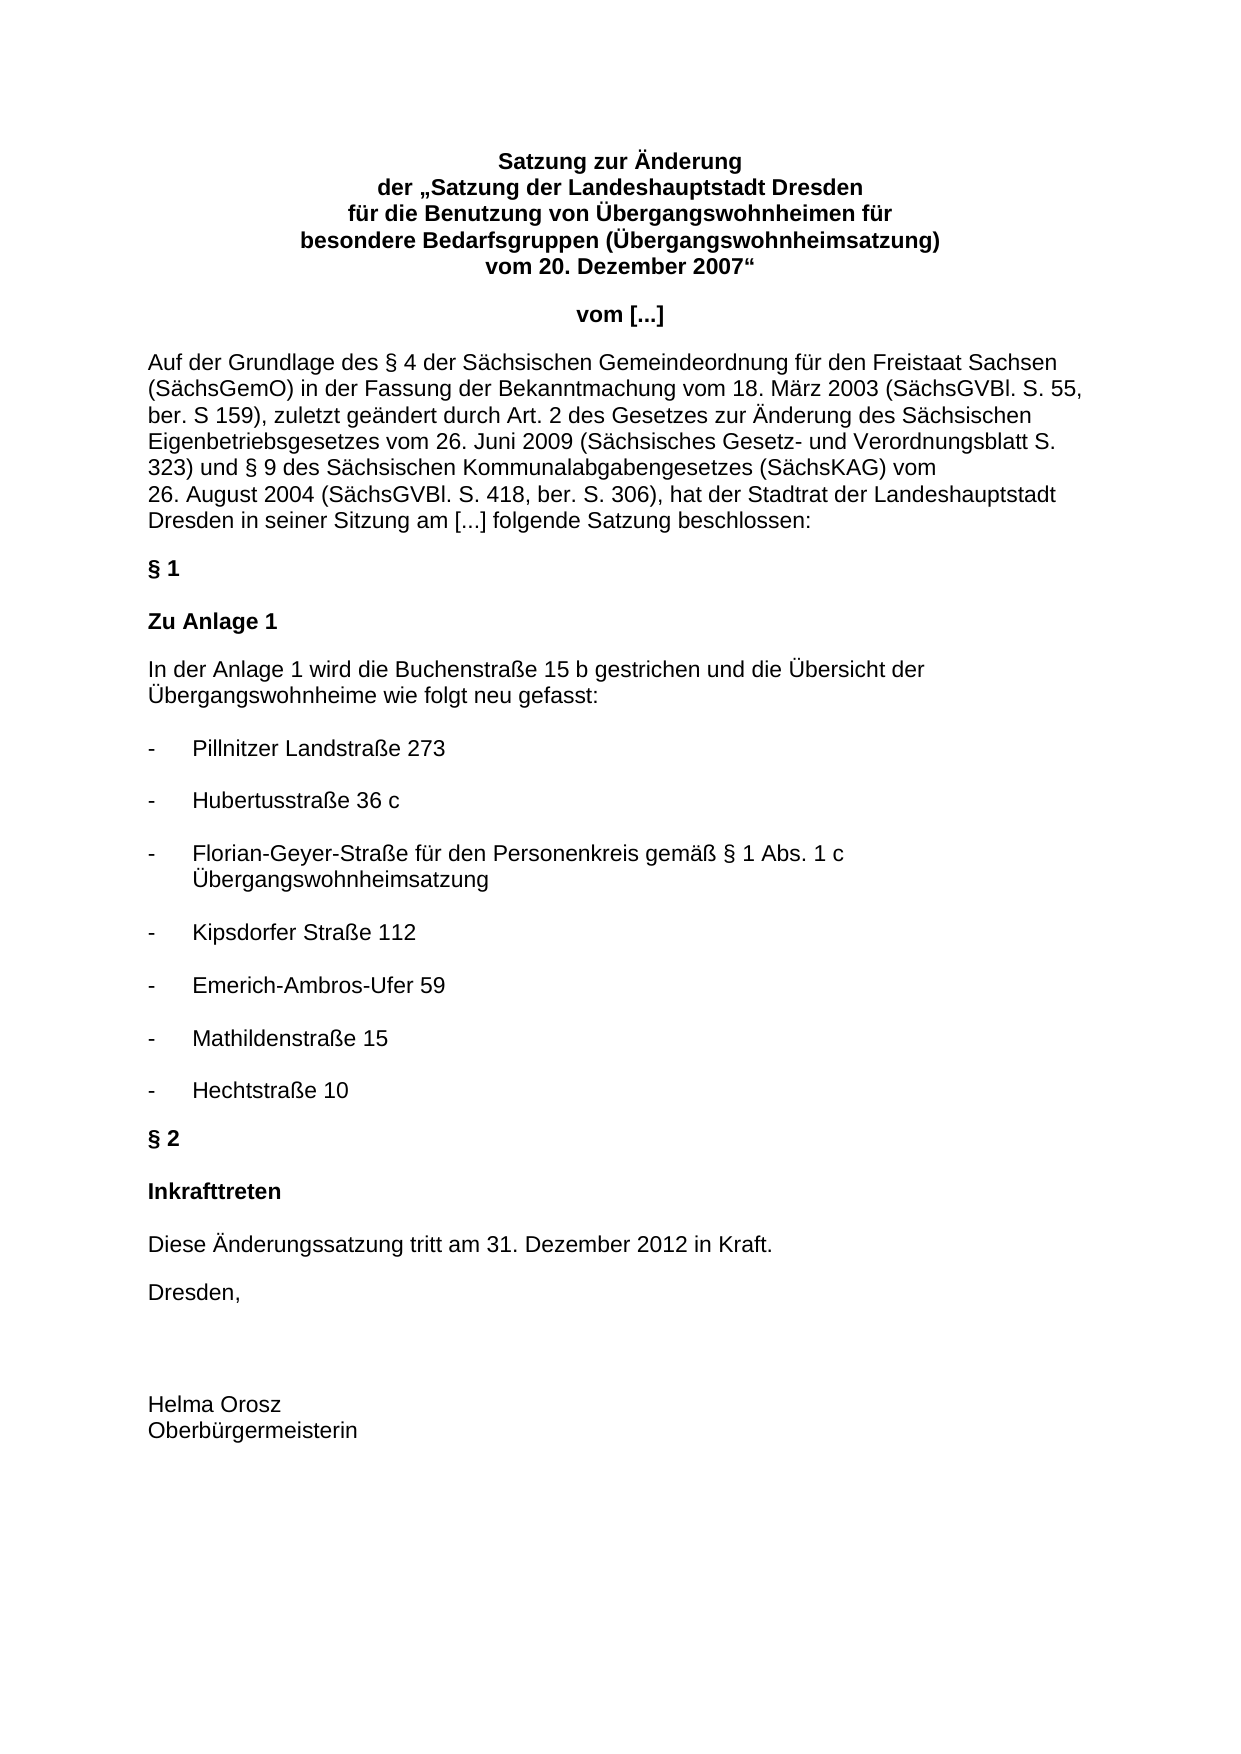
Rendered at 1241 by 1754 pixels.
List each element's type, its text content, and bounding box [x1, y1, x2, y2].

text der „Satzung der Landeshauptstadt Dresden [148, 174, 1093, 200]
text Zu Anlage 1 [148, 608, 1093, 634]
text (SächsGemO) in der Fassung der Bekanntmachung vom 18. März 2003 (SächsGVBl. S. 55, [148, 375, 1093, 402]
list Mathildenstraße 15 [148, 1024, 1093, 1051]
text Satzung zur Änderung [148, 148, 1093, 174]
list Florian-Geyer-Straße für den Personenkreis gemäß § 1 Abs. 1 c Übergangswohnheimsatzung [148, 840, 1093, 893]
text Oberbürgermeisterin [148, 1417, 1093, 1444]
text ber. S 159), zuletzt geändert durch Art. 2 des Gesetzes zur Änderung des Sächsischen Eigenbetriebsgesetzes vom 26. Juni 2009 (Sächsisches Gesetz- und Verordnungsblatt S. 323) und § 9 des Sächsischen Kommunalabgabengesetzes (SächsKAG) vom 26. August 2004 (SächsGVBl. S. 418, ber. S. 306), hat der Stadtrat der Landeshauptstadt Dresden in seiner Sitzung am [...] folgende Satzung beschlossen: [148, 402, 1093, 533]
text § 2 [148, 1125, 1093, 1151]
text Helma Orosz [148, 1391, 1093, 1417]
text § 1 [148, 555, 1093, 581]
list Kipsdorfer Straße 112 [148, 919, 1093, 945]
text Dresden, [148, 1278, 1093, 1305]
list Hubertusstraße 36 c [148, 787, 1093, 814]
text In der Anlage 1 wird die Buchenstraße 15 b gestrichen und die Übersicht der Übergangswohnheime wie folgt neu gefasst: [148, 656, 1093, 708]
list Hechtstraße 10 [148, 1077, 1093, 1103]
text vom 20. Dezember 2007“ [148, 253, 1093, 279]
text für die Benutzung von Übergangswohnheimen für [148, 200, 1093, 227]
text besondere Bedarfsgruppen (Übergangswohnheimsatzung) [148, 227, 1093, 253]
text Auf der Grundlage des § 4 der Sächsischen Gemeindeordnung für den Freistaat Sachsen [148, 349, 1093, 375]
list Pillnitzer Landstraße 273 [148, 734, 1093, 761]
text Inkrafttreten [148, 1178, 1093, 1204]
text vom [...] [148, 301, 1093, 327]
list Emerich-Ambros-Ufer 59 [148, 972, 1093, 998]
text Diese Änderungssatzung tritt am 31. Dezember 2012 in Kraft. [148, 1231, 1093, 1257]
